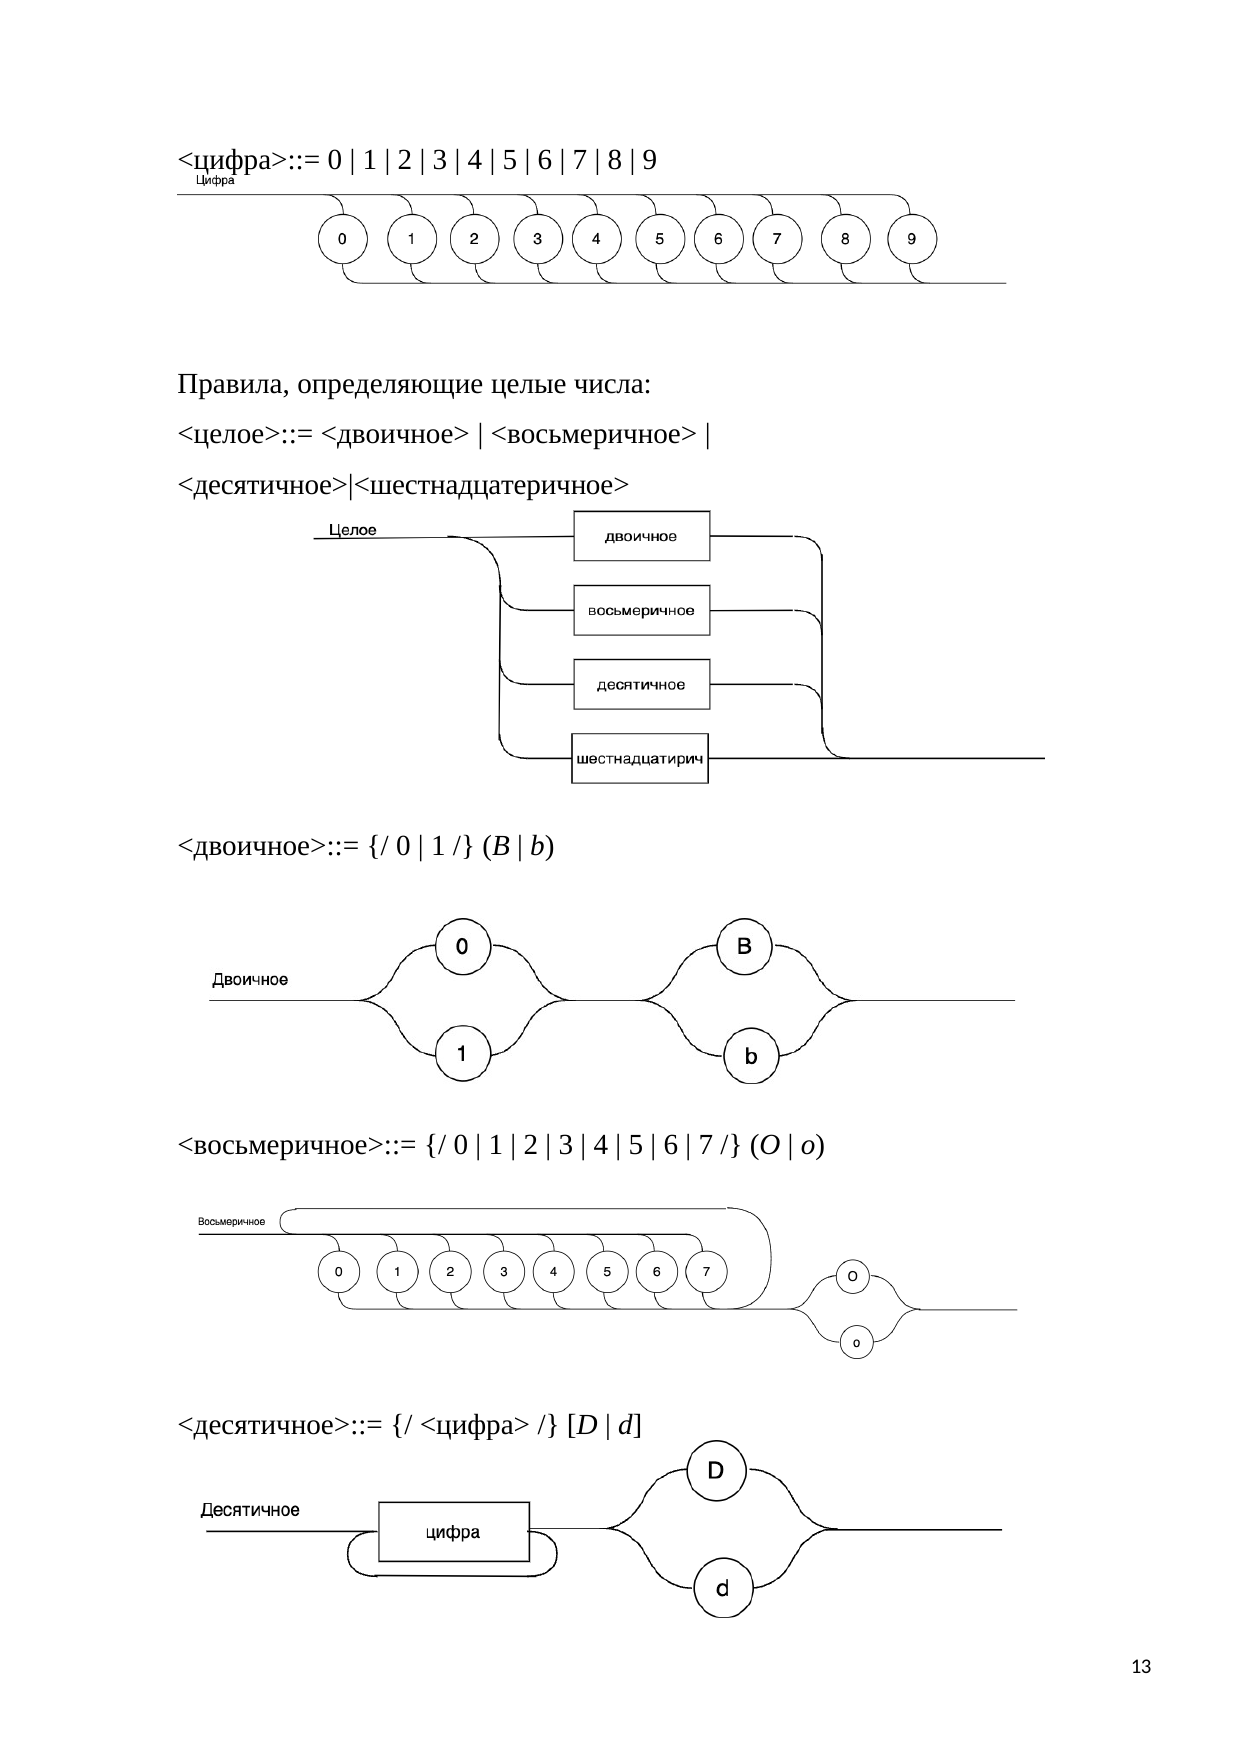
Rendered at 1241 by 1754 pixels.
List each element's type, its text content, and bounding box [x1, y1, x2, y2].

text <десятичное>|<шестнадцатеричное> [177, 467, 1196, 501]
picture [177, 175, 1007, 284]
picture [198, 1207, 1018, 1359]
text <восьмеричное>::= {/ 0 | 1 | 2 | 3 | 4 | 5 | 6 | 7 /} (O | o) [177, 1127, 1196, 1161]
text <целое>::= <двоичное> | <восьмеричное> | [177, 417, 1196, 450]
picture [209, 918, 1016, 1084]
text <десятичное>::= {/ <цифра> /} [D | d] [177, 1407, 1196, 1440]
picture [200, 1440, 1003, 1618]
picture [313, 510, 1045, 784]
text <двоичное>::= {/ 0 | 1 /} (B | b) [177, 828, 1196, 862]
text Правила, определяющие целые числа: [177, 367, 1196, 400]
